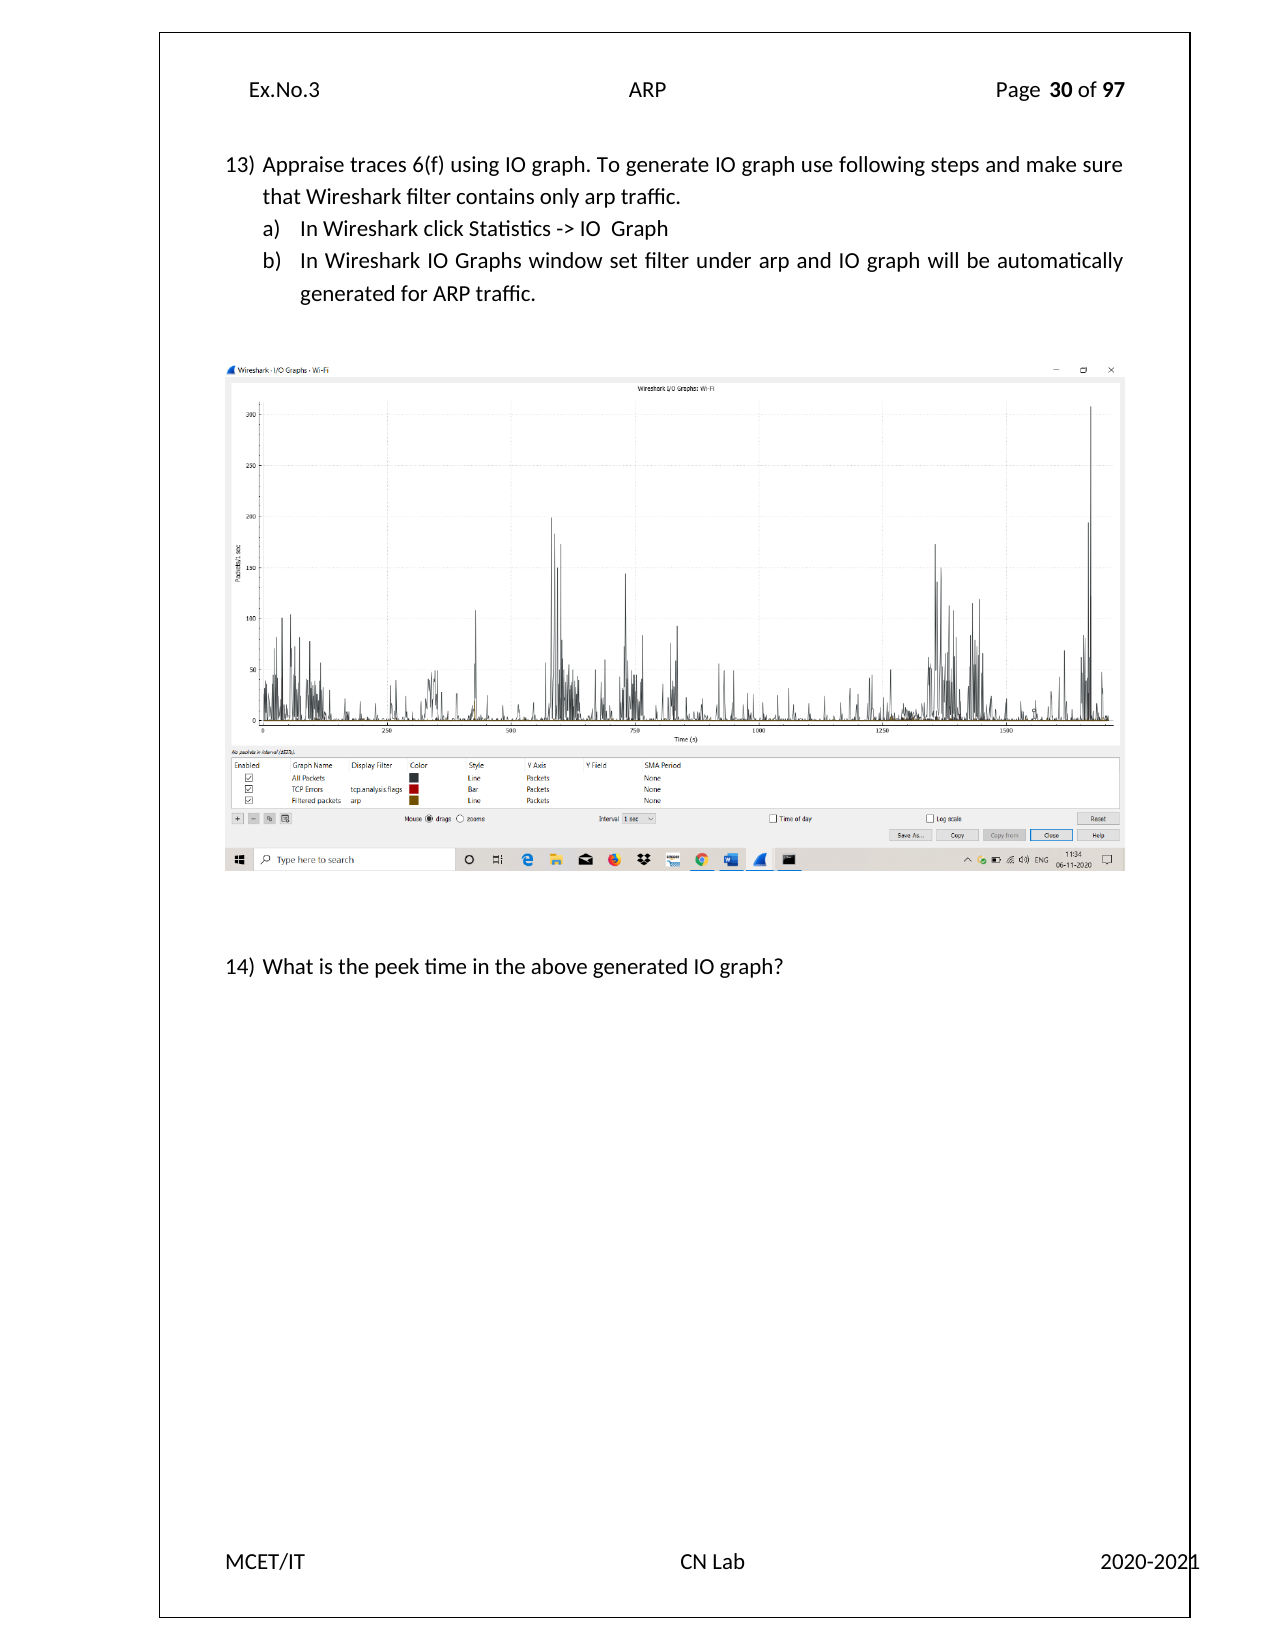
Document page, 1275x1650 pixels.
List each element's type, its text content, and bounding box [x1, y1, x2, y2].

picture [225, 363, 1125, 871]
list In Wireshark click Statistics -> IO Graph [262, 214, 1125, 242]
list Appraise traces 6(f) using IO graph. To generate IO graph use following steps and make sure that Wireshark filter contains only arp traffic. [225, 150, 1125, 210]
list In Wireshark IO Graphs window set filter under arp and IO graph will be automatically generated for ARP traffic. [262, 247, 1125, 307]
list What is the peek time in the above generated IO graph? [225, 952, 1125, 980]
